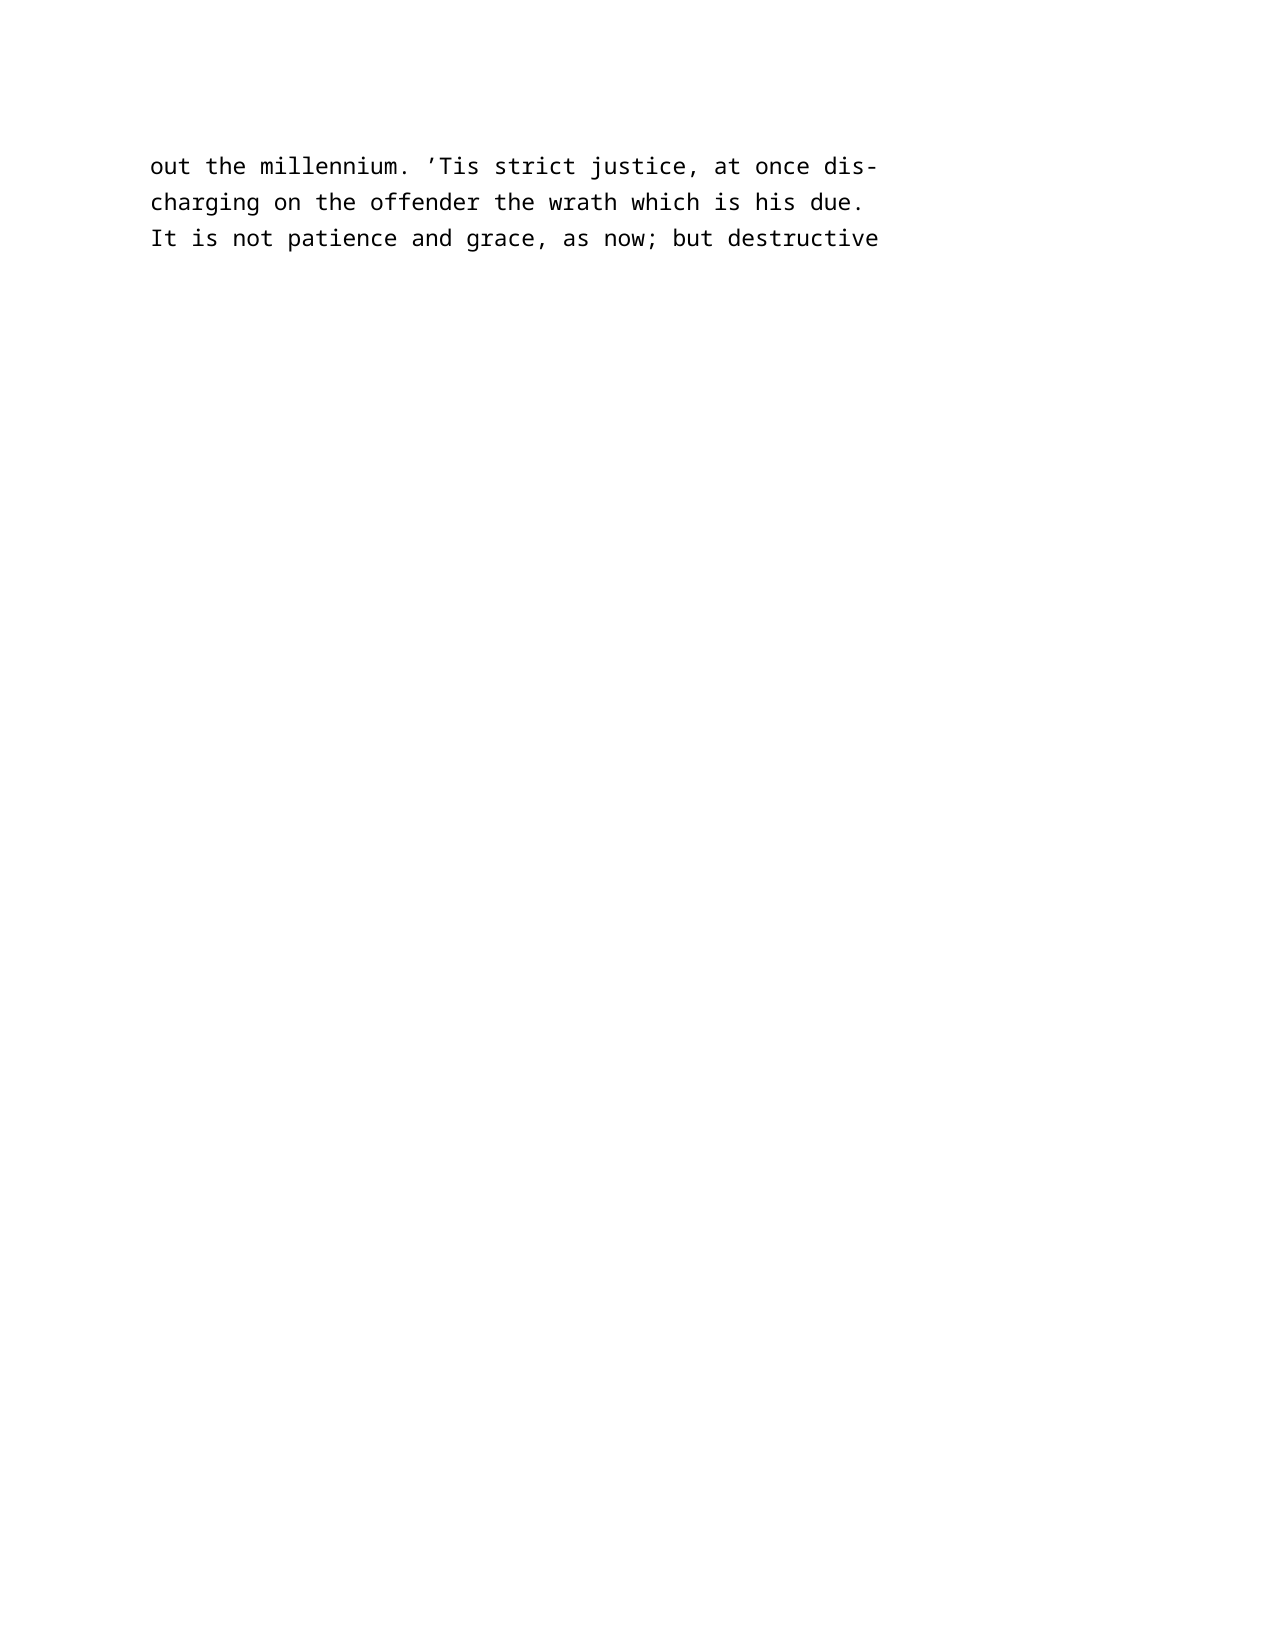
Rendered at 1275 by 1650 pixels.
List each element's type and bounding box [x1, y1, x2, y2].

text [150, 150, 1125, 283]
